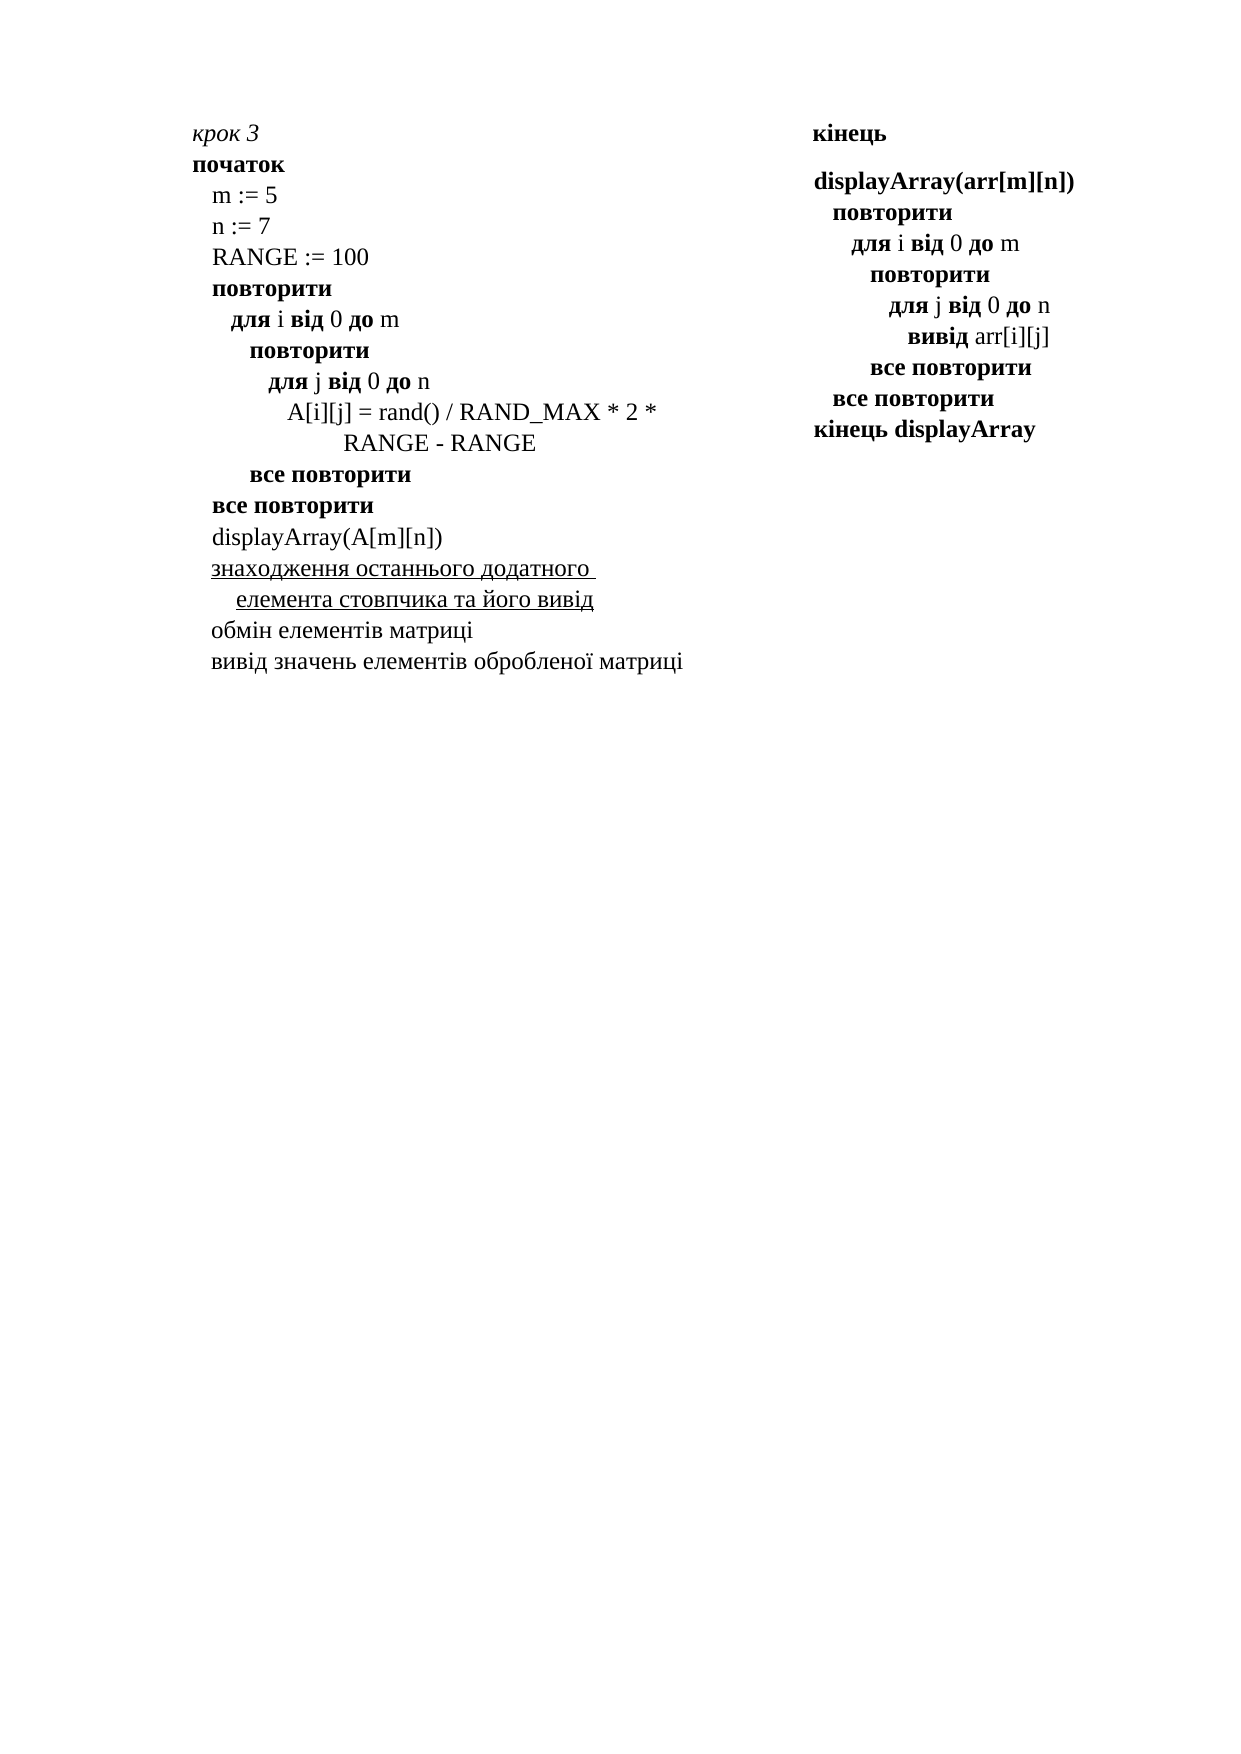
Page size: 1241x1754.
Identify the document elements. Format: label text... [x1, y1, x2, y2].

list все повторити [193, 459, 738, 488]
list вивід значень елементів обробленої матриці [192, 646, 738, 674]
list все повторити [193, 491, 738, 519]
list повторити [813, 197, 1152, 226]
list вивід arr[i][j] [813, 321, 1152, 350]
text displayArray(arr[m][n]) [740, 166, 1152, 194]
list все повторити [813, 383, 1152, 412]
list для і від 0 до m [193, 304, 738, 333]
list знаходження останнього додатного [192, 553, 738, 581]
list displayArray(A[m][n]) [193, 522, 738, 550]
list початок [192, 149, 738, 178]
list крок 3 [192, 118, 738, 147]
list для j від 0 до n [813, 290, 1152, 319]
list обмін елементів матриці [192, 615, 738, 643]
list елемента стовпчика та його вивід [192, 584, 738, 612]
list повторити [193, 273, 738, 302]
list RANGE - RANGE [193, 428, 738, 457]
list для j від 0 до n [193, 366, 738, 395]
list кінець displayArray [813, 414, 1152, 443]
list все повторити [813, 352, 1152, 381]
list кінець [812, 118, 1152, 147]
list A[i][j] = rand() / RAND_MAX * 2 * [193, 397, 738, 426]
list для і від 0 до m [813, 228, 1152, 257]
list m := 5 [193, 180, 738, 209]
list RANGE := 100 [193, 242, 738, 271]
list повторити [813, 259, 1152, 288]
list n := 7 [193, 211, 738, 240]
list повторити [193, 335, 738, 364]
